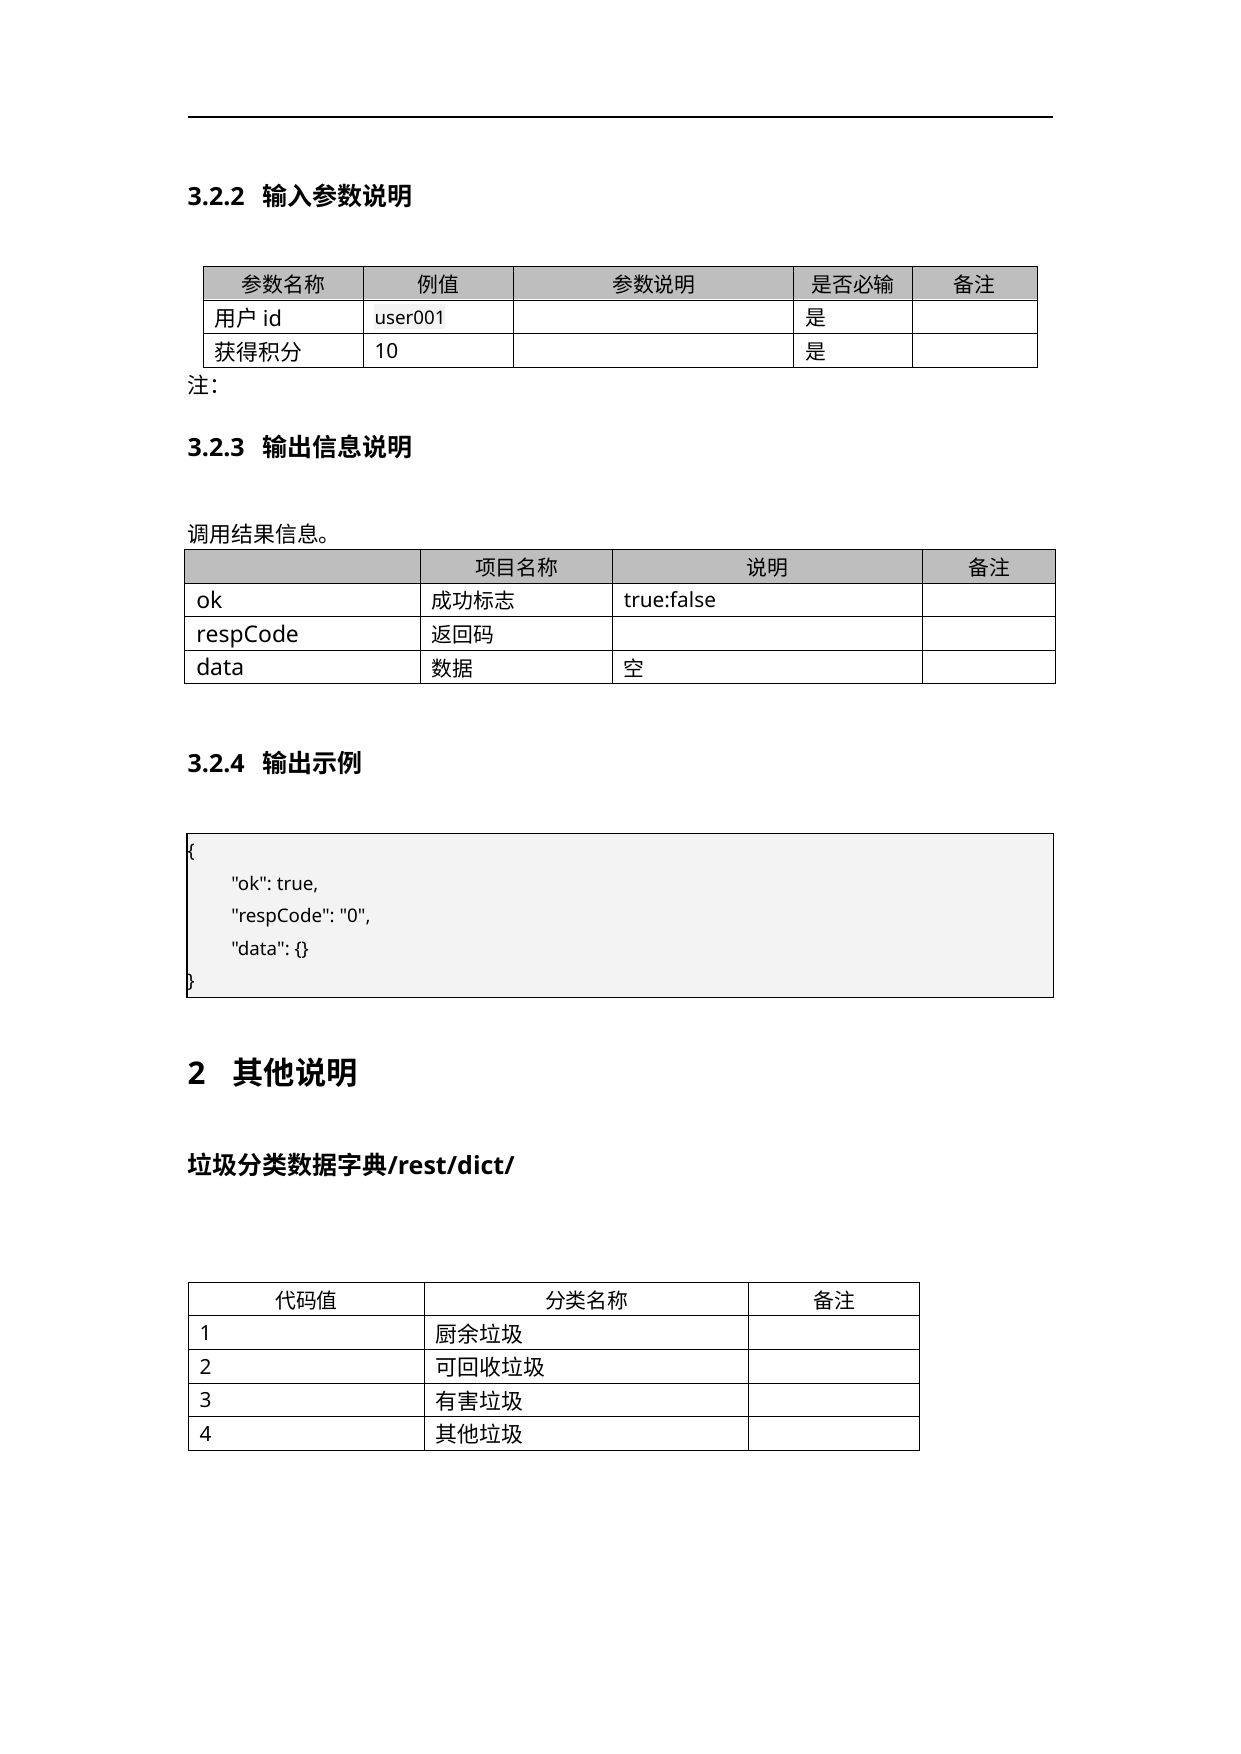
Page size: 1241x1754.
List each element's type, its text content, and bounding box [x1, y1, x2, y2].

table_header 参数说明 [514, 267, 793, 299]
subtitle 其他说明 [187, 1039, 1053, 1104]
text { [188, 834, 1053, 867]
table_header 代码值 [189, 1283, 424, 1315]
table_cell 是 [794, 301, 912, 333]
table_header 是否必输 [794, 267, 912, 299]
table_cell [749, 1316, 919, 1349]
table_header 参数名称 [204, 267, 363, 299]
table_cell 获得积分 [204, 334, 363, 367]
table_cell [749, 1350, 919, 1382]
table_header 备注 [913, 267, 1037, 299]
table_header 项目名称 [421, 550, 612, 583]
text "ok": true, [188, 867, 1053, 899]
table_header [185, 550, 420, 583]
table_cell [514, 334, 793, 367]
table_cell respCode [185, 617, 420, 650]
table_cell 是 [794, 334, 912, 367]
subtitle 输出信息说明 [187, 413, 1053, 478]
table_cell 10 [364, 334, 513, 367]
table_cell 4 [189, 1417, 424, 1449]
text 注： [187, 368, 1053, 400]
table_cell user001 [364, 301, 513, 333]
table_cell 成功标志 [421, 584, 612, 616]
table_cell [514, 301, 793, 333]
table_header 分类名称 [425, 1283, 748, 1315]
table_cell [749, 1384, 919, 1416]
table_cell [749, 1417, 919, 1449]
table_cell 有害垃圾 [425, 1384, 748, 1416]
subtitle 垃圾分类数据字典/rest/dict/ [187, 1131, 1053, 1196]
table_cell [923, 651, 1055, 683]
table_cell [913, 301, 1037, 333]
table_cell 可回收垃圾 [425, 1350, 748, 1382]
text } [188, 963, 1053, 997]
table_cell data [185, 651, 420, 683]
table_header 例值 [364, 267, 513, 299]
table_cell [913, 334, 1037, 367]
table_cell 3 [189, 1384, 424, 1416]
table_cell [923, 617, 1055, 650]
subtitle 输出示例 [187, 729, 1053, 794]
text "data": {} [188, 932, 1053, 963]
table_cell 用户id [204, 301, 363, 333]
table_cell 数据 [421, 651, 612, 683]
table_cell 1 [189, 1316, 424, 1349]
table_cell 返回码 [421, 617, 612, 650]
table_cell true:false [613, 584, 922, 616]
table_cell 2 [189, 1350, 424, 1382]
table_cell 其他垃圾 [425, 1417, 748, 1449]
table_header 备注 [749, 1283, 919, 1315]
subtitle 输入参数说明 [187, 162, 1053, 227]
table_cell ok [185, 584, 420, 616]
table_header 说明 [613, 550, 922, 583]
table_cell 空 [613, 651, 922, 683]
table_cell [923, 584, 1055, 616]
text 调用结果信息。 [187, 517, 1053, 549]
text "respCode": "0", [188, 899, 1053, 932]
table_header 备注 [923, 550, 1055, 583]
table_cell 厨余垃圾 [425, 1316, 748, 1349]
table_cell [613, 617, 922, 650]
